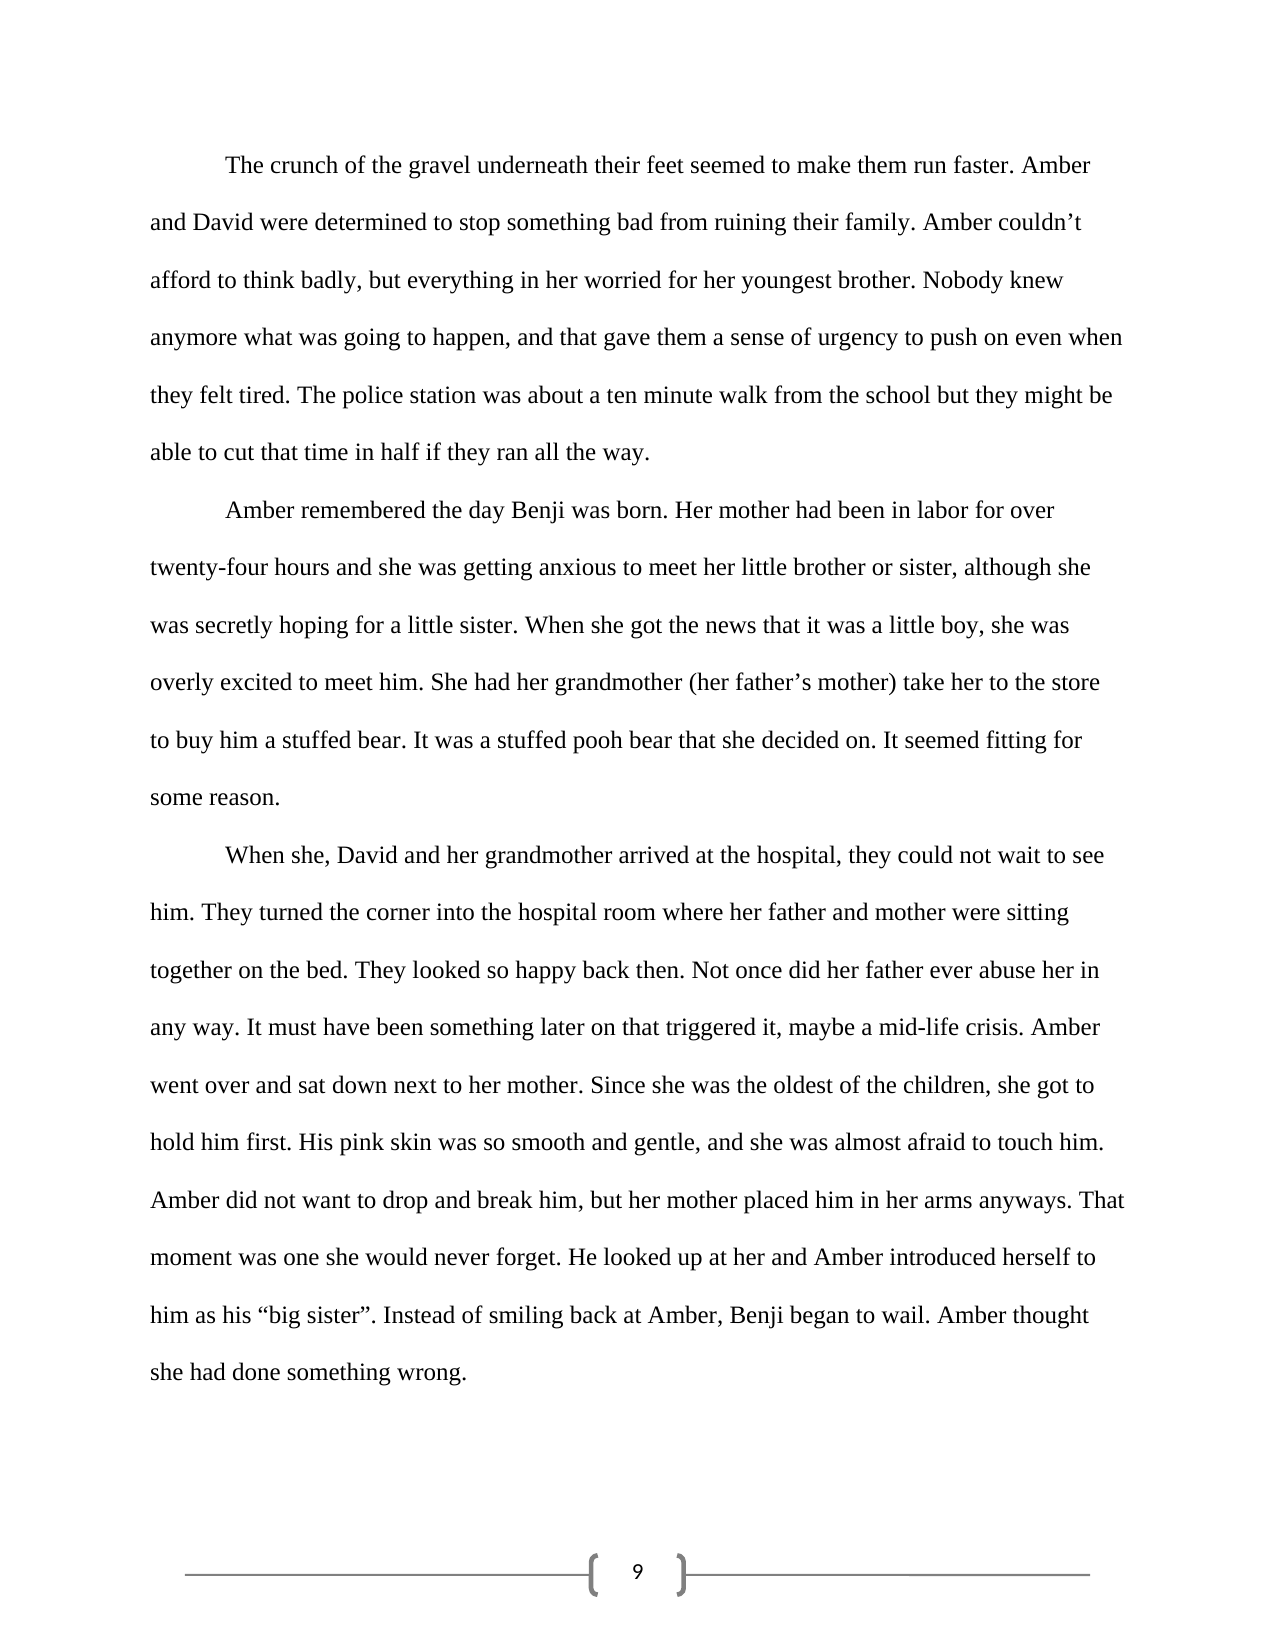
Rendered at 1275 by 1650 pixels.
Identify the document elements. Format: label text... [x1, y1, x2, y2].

text Amber remembered the day Benji was born. Her mother had been in labor for over twenty-four hours and she was getting anxious to meet her little brother or sister, although she was secretly hoping for a little sister. When she got the news that it was a little boy, she was overly excited to meet him. She had her grandmother (her father’s mother) take her to the store to buy him a stuffed bear. It was a stuffed pooh bear that she decided on. It seemed fitting for some reason. [150, 495, 1125, 811]
text The crunch of the gravel underneath their feet seemed to make them run faster. Amber and David were determined to stop something bad from ruining their family. Amber couldn’t afford to think badly, but everything in her worried for her youngest brother. Nobody knew anymore what was going to happen, and that gave them a sense of urgency to push on even when they felt tired. The police station was about a ten minute walk from the school but they might be able to cut that time in half if they ran all the way. [150, 150, 1125, 466]
text When she, David and her grandmother arrived at the hospital, they could not wait to see him. They turned the corner into the hospital room where her father and mother were sitting together on the bed. They looked so happy back then. Not once did her father ever abuse her in any way. It must have been something later on that triggered it, maybe a mid-life crisis. Amber went over and sat down next to her mother. Since she was the oldest of the children, she got to hold him first. His pink skin was so smooth and gentle, and she was almost afraid to touch him. Amber did not want to drop and break him, but her mother placed him in her arms anyways. That moment was one she would never forget. He looked up at her and Amber introduced herself to him as his “big sister”. Instead of smiling back at Amber, Benji began to wail. Amber thought she had done something wrong. [150, 840, 1125, 1386]
